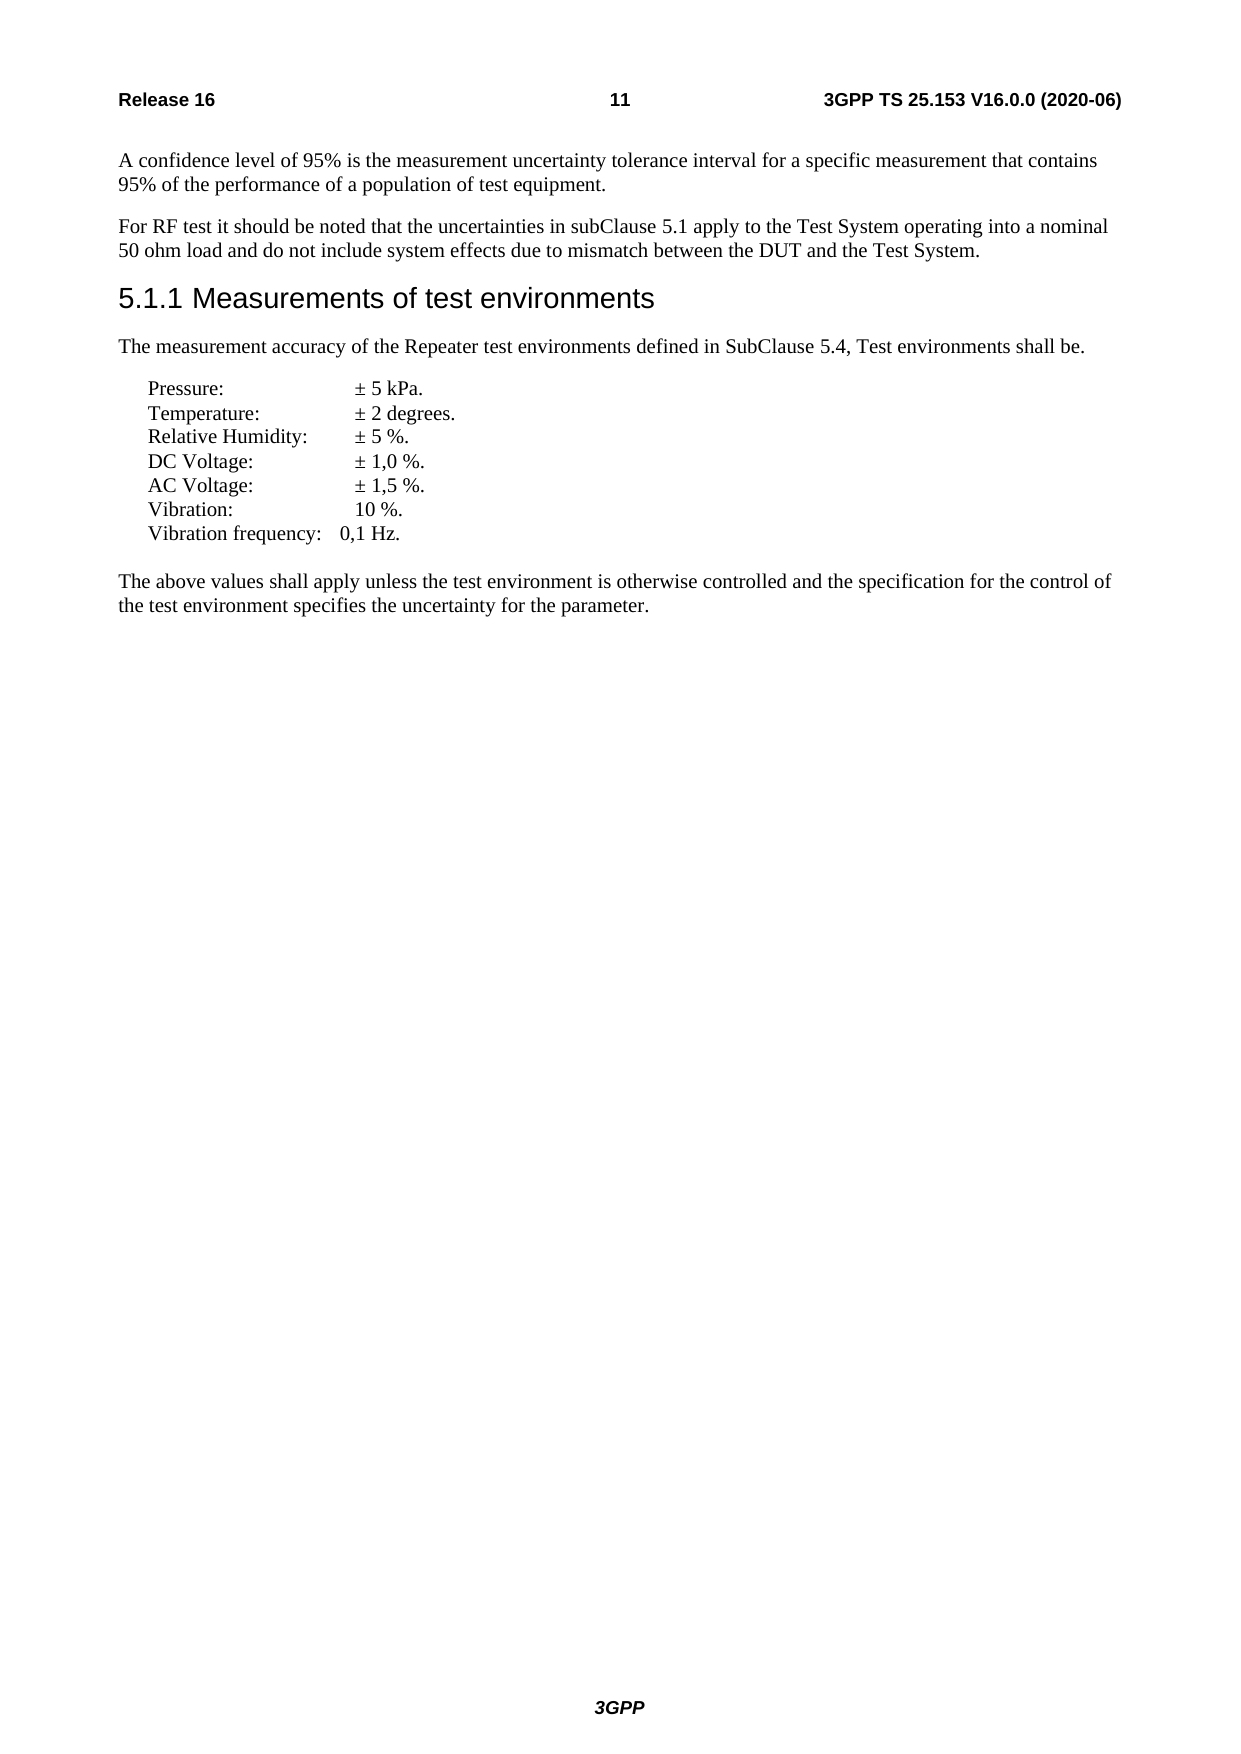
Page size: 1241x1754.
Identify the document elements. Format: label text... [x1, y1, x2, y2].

text The measurement accuracy of the Repeater test environments defined in SubClause 5.4, Test environments shall be. [118, 333, 1122, 358]
text Relative Humidity: ± 5 %. [148, 424, 1122, 448]
text The above values shall apply unless the test environment is otherwise controlled and the specification for the control of the test environment specifies the uncertainty for the parameter. [118, 569, 1122, 617]
text DC Voltage: ± 1,0 %. [148, 448, 1122, 473]
subtitle 5.1.1 Measurements of test environments [118, 281, 1122, 315]
text For RF test it should be noted that the uncertainties in subClause 5.1 apply to the Test System operating into a nominal 50 ohm load and do not include system effects due to mismatch between the DUT and the Test System. [118, 214, 1122, 262]
text Pressure: ± 5 kPa. [148, 376, 1122, 400]
text AC Voltage: ± 1,5 %. [148, 473, 1122, 497]
text Vibration: 10 %. [148, 497, 1122, 521]
text Temperature: ± 2 degrees. [148, 400, 1122, 424]
text Vibration frequency: 0,1 Hz. [148, 521, 1122, 545]
text A confidence level of 95% is the measurement uncertainty tolerance interval for a specific measurement that contains 95% of the performance of a population of test equipment. [118, 147, 1122, 196]
